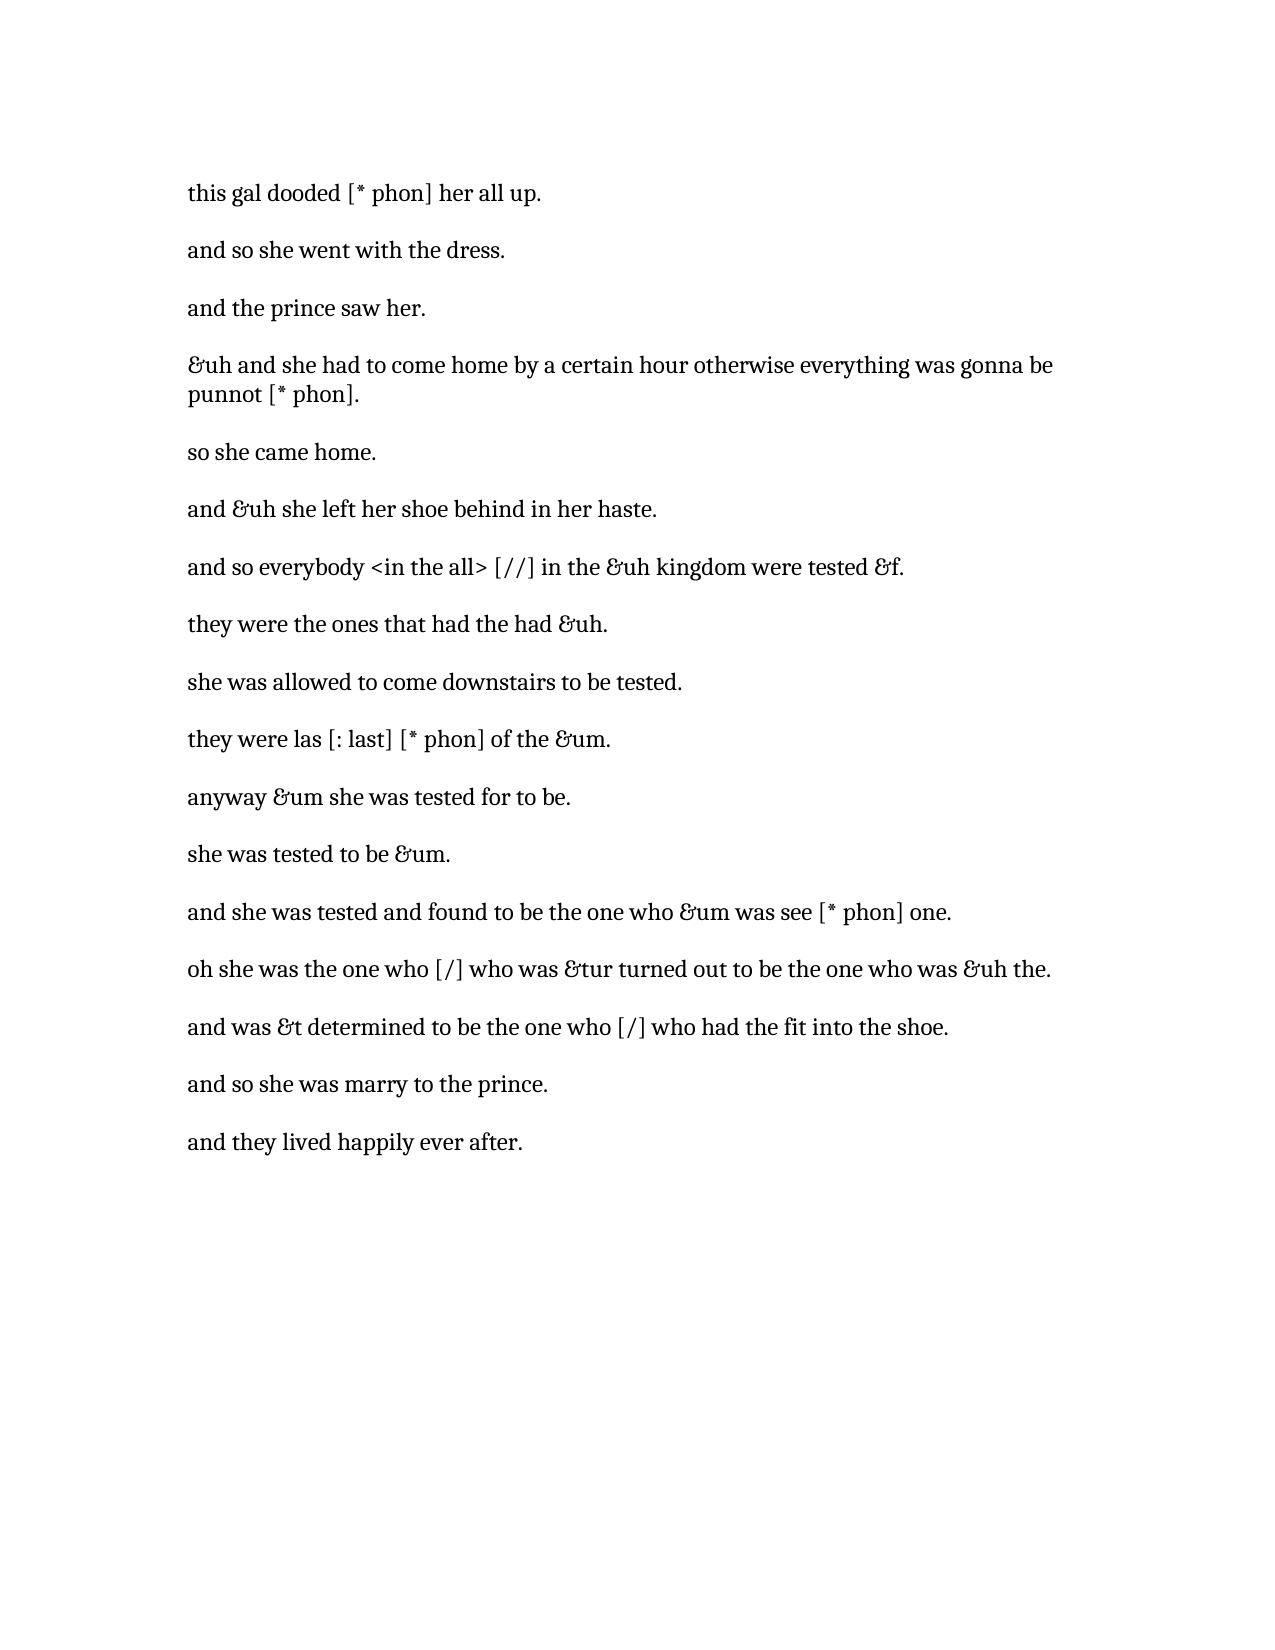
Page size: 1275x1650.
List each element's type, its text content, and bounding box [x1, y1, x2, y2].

text and &uh she left her shoe behind in her haste. [187, 495, 1087, 524]
text so she came home. [187, 437, 1087, 466]
text and the prince saw her. [187, 294, 1087, 322]
text &uh and she had to come home by a certain hour otherwise everything was gonna be punnot [* phon]. [187, 351, 1087, 409]
text and was &t determined to be the one who [/] who had the fit into the shoe. [187, 1012, 1087, 1041]
text they were las [: last] [* phon] of the &um. [187, 725, 1087, 754]
text and so she was marry to the prince. [187, 1070, 1087, 1099]
text and so everybody <in the all> [//] in the &uh kingdom were tested &f. [187, 552, 1087, 581]
text and so she went with the dress. [187, 236, 1087, 265]
text anyway &um she was tested for to be. [187, 782, 1087, 811]
text oh she was the one who [/] who was &tur turned out to be the one who was &uh the. [187, 955, 1087, 984]
text and they lived happily ever after. [187, 1127, 1087, 1156]
text and she was tested and found to be the one who &um was see [* phon] one. [187, 897, 1087, 926]
text this gal dooded [* phon] her all up. [187, 179, 1087, 207]
text she was tested to be &um. [187, 840, 1087, 869]
text she was allowed to come downstairs to be tested. [187, 667, 1087, 696]
text they were the ones that had the had &uh. [187, 610, 1087, 639]
